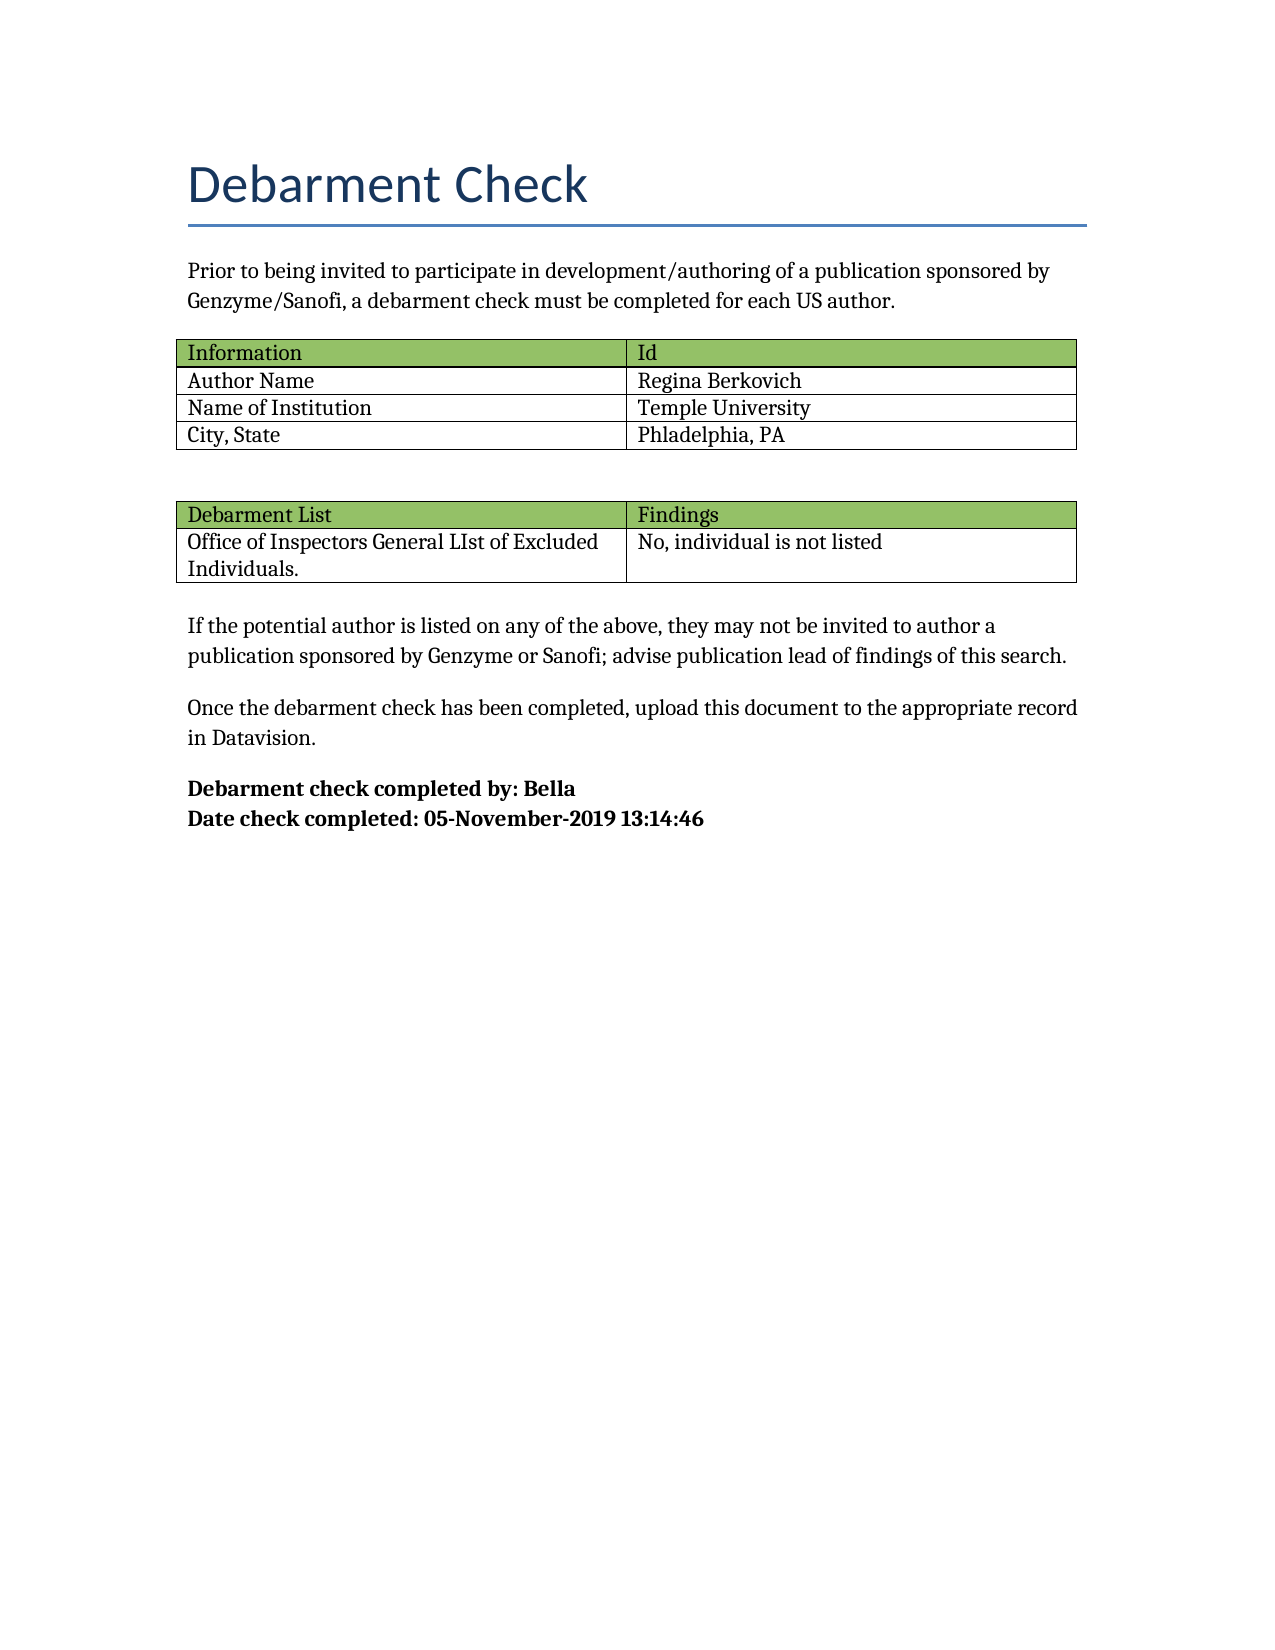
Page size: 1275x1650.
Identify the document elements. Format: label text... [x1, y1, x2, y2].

table_header Findings [627, 502, 1076, 528]
table_cell Phladelphia, PA [627, 422, 1076, 449]
text Debarment check completed by: Bella Date check completed: 05-November-2019 13:14:46 [187, 776, 1087, 862]
table_cell Temple University [627, 395, 1076, 421]
table_cell Regina Berkovich [627, 368, 1076, 394]
text Once the debarment check has been completed, upload this document to the appropriate record in Datavision. [187, 694, 1087, 751]
text If the potential author is listed on any of the above, they may not be invited to author a publication sponsored by Genzyme or Sanofi; advise publication lead of findings of this search. [187, 583, 1087, 670]
table_header Id [627, 340, 1076, 366]
table_cell Author Name [177, 368, 626, 394]
table_header Information [177, 340, 626, 366]
title Debarment Check [187, 150, 1087, 227]
table_cell City, State [177, 422, 626, 449]
table_cell Name of Institution [177, 395, 626, 421]
table_header Debarment List [177, 502, 626, 528]
text Prior to being invited to participate in development/authoring of a publication sponsored by Genzyme/Sanofi, a debarment check must be completed for each US author. [187, 258, 1087, 314]
table_cell No, individual is not listed [627, 529, 1076, 582]
table_cell Office of Inspectors General LIst of Excluded Individuals. [177, 529, 626, 582]
